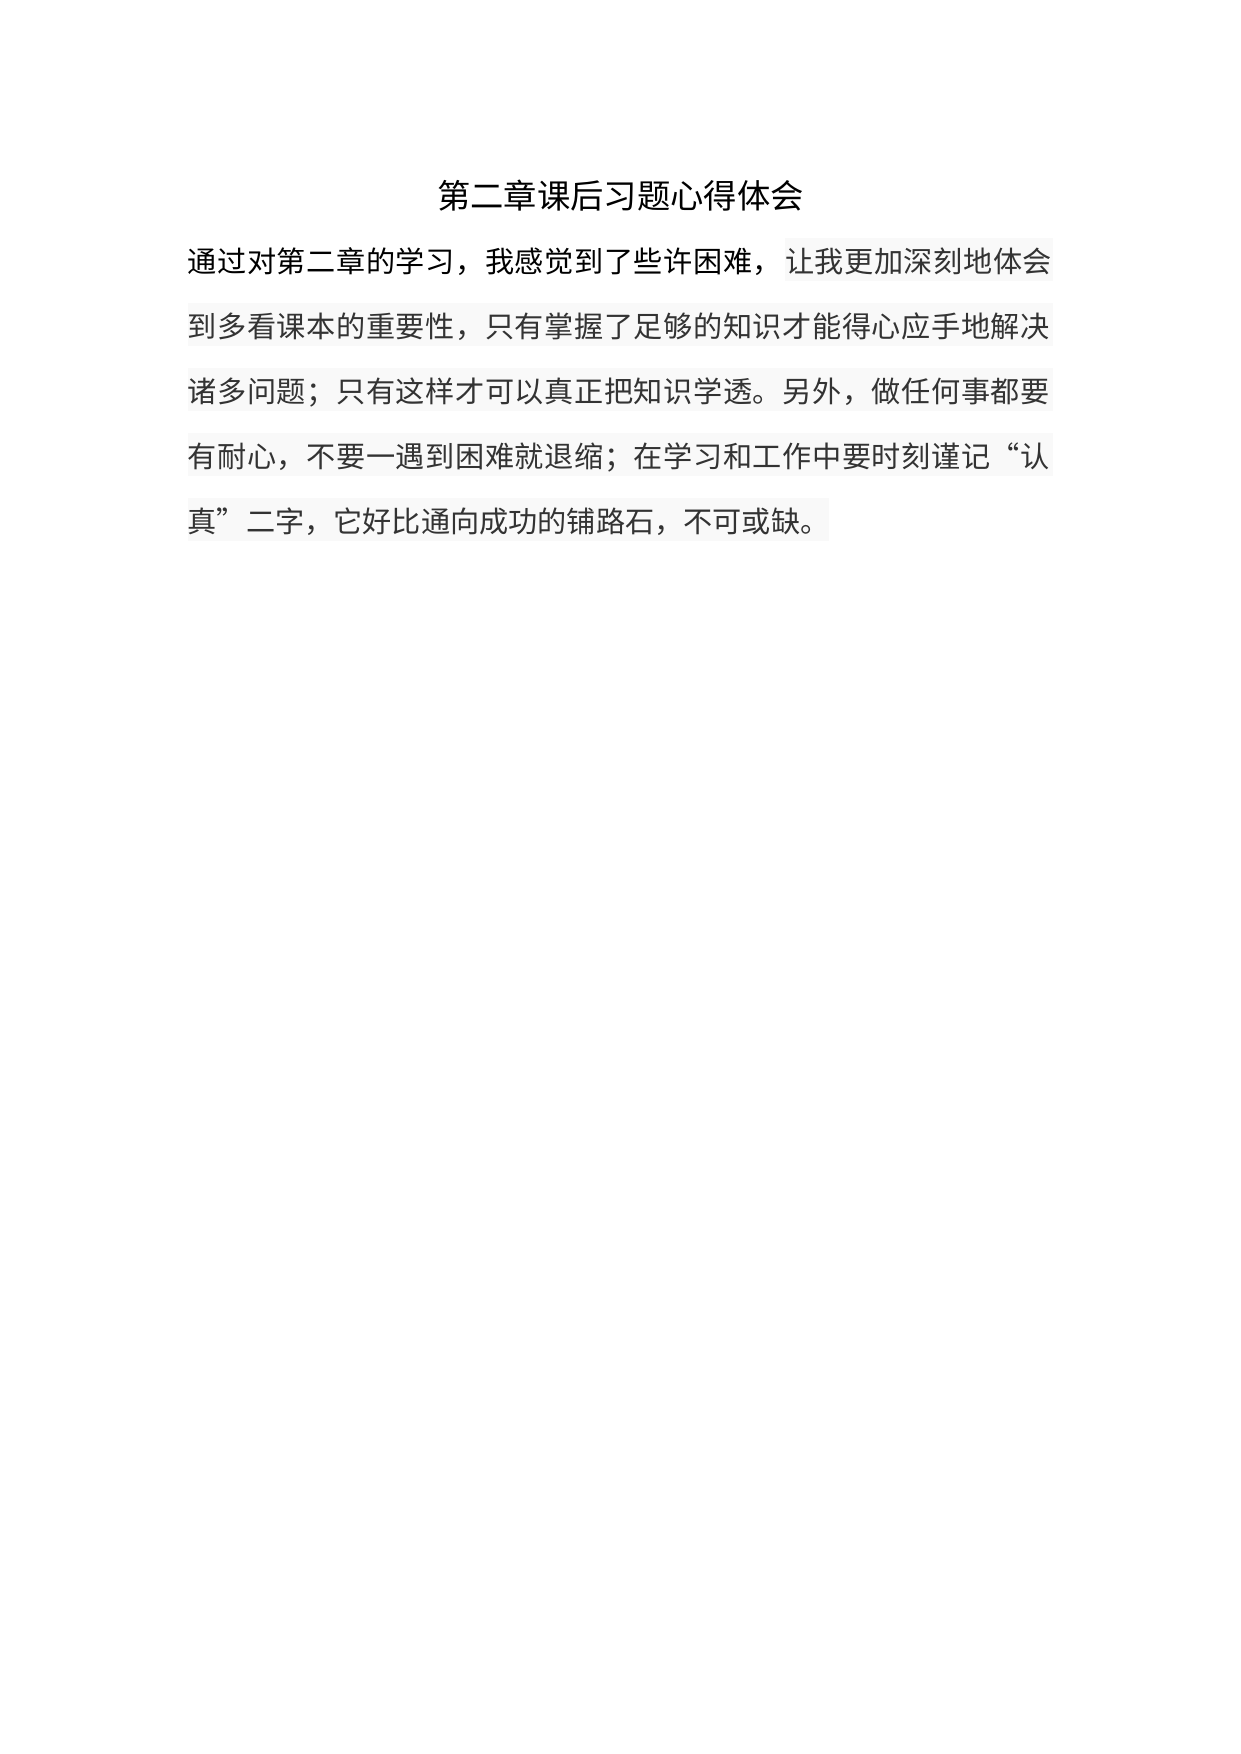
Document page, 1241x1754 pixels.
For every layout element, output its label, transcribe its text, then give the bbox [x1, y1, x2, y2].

text 通过对第二章的学习，我感觉到了些许困难，让我更加深刻地体会到多看课本的重要性，只有掌握了足够的知识才能得心应手地解决诸多问题；只有这样才可以真正把知识学透。另外，做任何事都要有耐心，不要一遇到困难就退缩；在学习和工作中要时刻谨记“认真”二字，它好比通向成功的铺路石，不可或缺。 [187, 227, 1053, 552]
text 第二章课后习题心得体会 [187, 162, 1053, 227]
